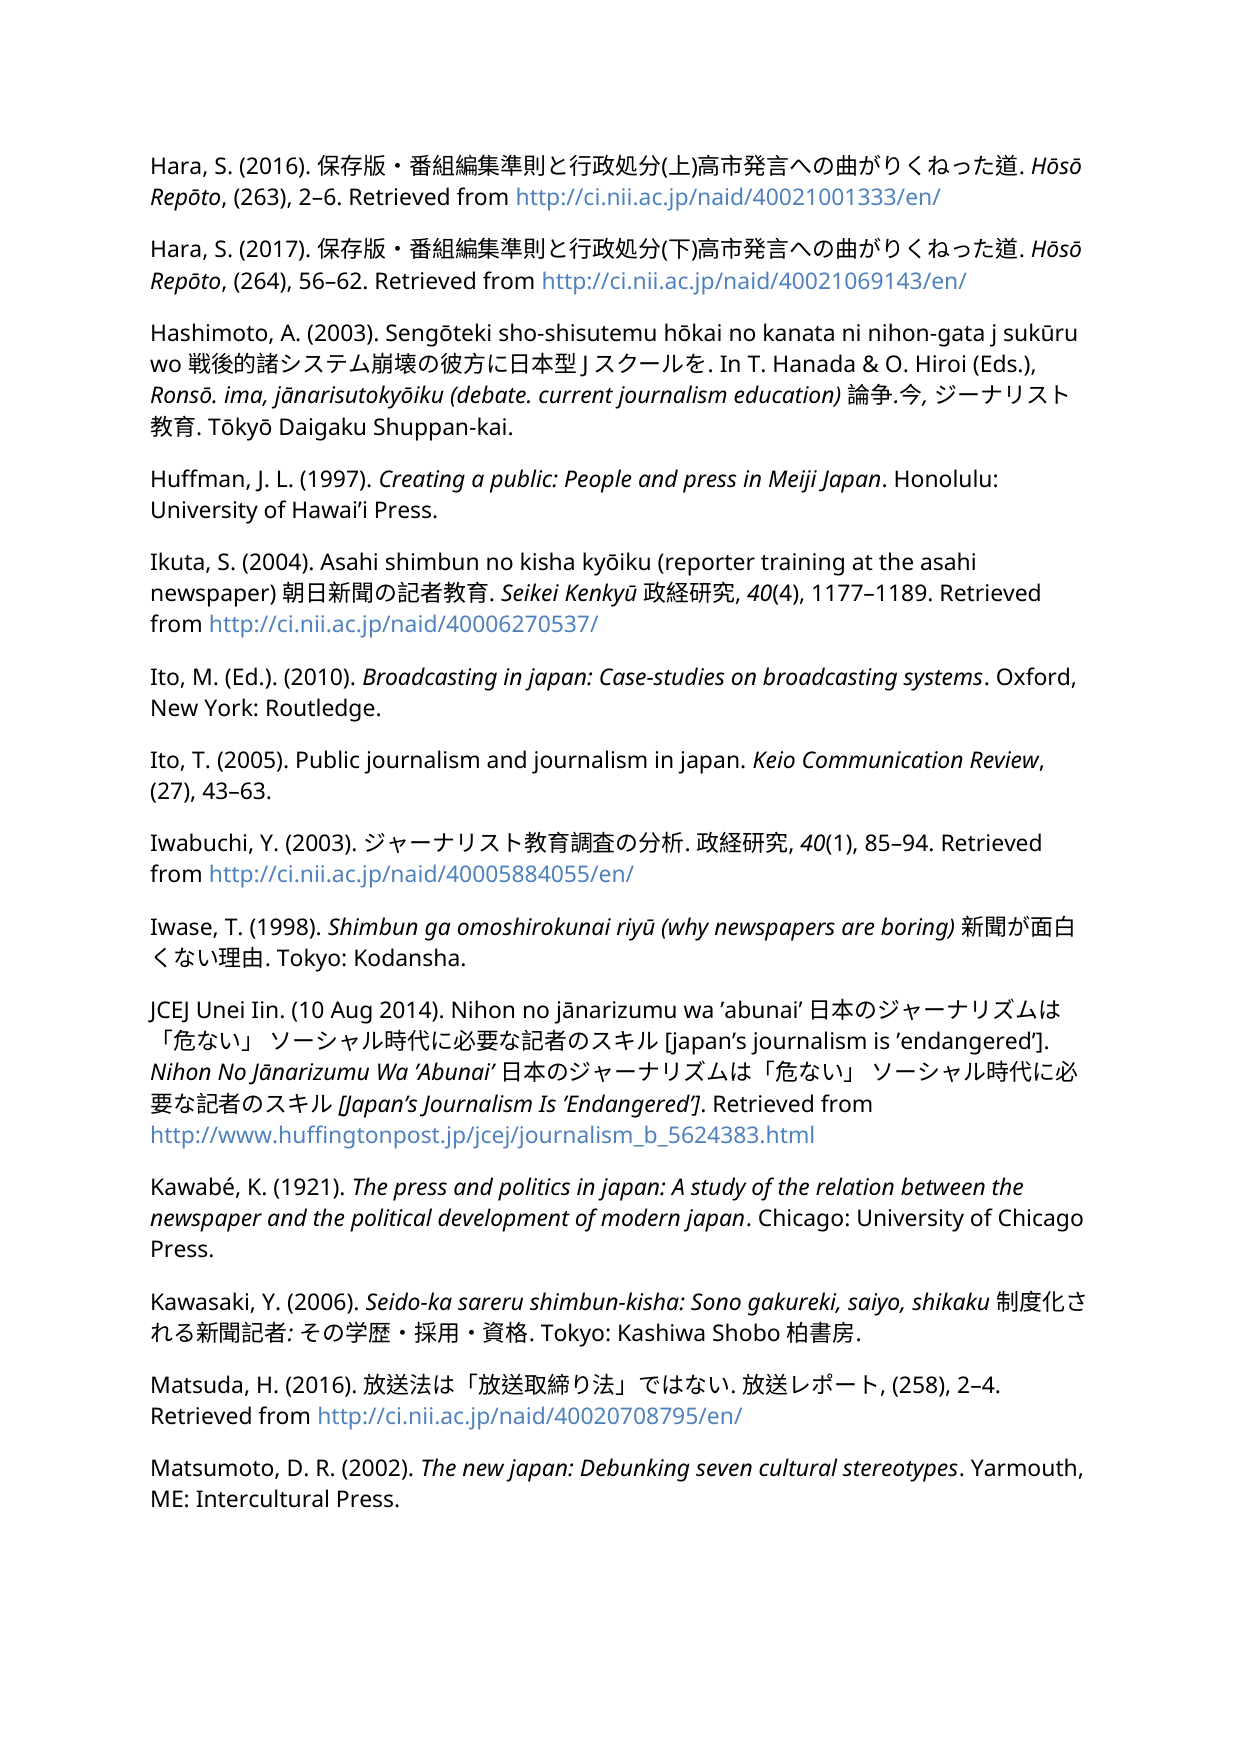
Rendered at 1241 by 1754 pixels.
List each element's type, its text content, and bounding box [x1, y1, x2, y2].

text Iwabuchi, Y. (2003). ジャーナリスト教育調査の分析. 政経研究, 40(1), 85–94. Retrieved from http://ci.nii.ac.jp/naid/40005884055/en/ [150, 827, 1090, 889]
text JCEJ Unei Iin. (10 Aug 2014). Nihon no jānarizumu wa ’abunai’ 日本のジャーナリズムは「危ない」 ソーシャル時代に必要な記者のスキル [japan’s journalism is ’endangered’]. Nihon No Jānarizumu Wa ’Abunai’ 日本のジャーナリズムは「危ない」 ソーシャル時代に必要な記者のスキル [Japan’s Journalism Is ’Endangered’]. Retrieved from http://www.huffingtonpost.jp/jcej/journalism_b_5624383.html [150, 994, 1090, 1150]
text Matsumoto, D. R. (2002). The new japan: Debunking seven cultural stereotypes. Yarmouth, ME: Intercultural Press. [150, 1452, 1090, 1514]
text Hashimoto, A. (2003). Sengōteki sho-shisutemu hōkai no kanata ni nihon-gata j sukūru wo 戦後的諸システム崩壊の彼方に日本型Jスクールを. In T. Hanada & O. Hiroi (Eds.), Ronsō. ima, jānarisutokyōiku (debate. current journalism education) 論争.今, ジーナリスト教育. Tōkyō Daigaku Shuppan-kai. [150, 317, 1090, 442]
text Iwase, T. (1998). Shimbun ga omoshirokunai riyū (why newspapers are boring) 新聞が面白くない理由. Tokyo: Kodansha. [150, 910, 1090, 973]
text Kawasaki, Y. (2006). Seido-ka sareru shimbun-kisha: Sono gakureki, saiyo, shikaku 制度化される新聞記者: その学歴・採用・資格. Tokyo: Kashiwa Shobo 柏書房. [150, 1285, 1090, 1348]
text Matsuda, H. (2016). 放送法は「放送取締り法」ではない. 放送レポート, (258), 2–4. Retrieved from http://ci.nii.ac.jp/naid/40020708795/en/ [150, 1369, 1090, 1431]
text Ito, T. (2005). Public journalism and journalism in japan. Keio Communication Review, (27), 43–63. [150, 744, 1090, 806]
text Hara, S. (2016). 保存版・番組編集準則と行政処分(上)高市発言への曲がりくねった道. Hōsō Repōto, (263), 2–6. Retrieved from http://ci.nii.ac.jp/naid/40021001333/en/ [150, 150, 1090, 212]
text Huffman, J. L. (1997). Creating a public: People and press in Meiji Japan. Honolulu: University of Hawai’i Press. [150, 462, 1090, 525]
text Hara, S. (2017). 保存版・番組編集準則と行政処分(下)高市発言への曲がりくねった道. Hōsō Repōto, (264), 56–62. Retrieved from http://ci.nii.ac.jp/naid/40021069143/en/ [150, 233, 1090, 296]
text Ikuta, S. (2004). Asahi shimbun no kisha kyōiku (reporter training at the asahi newspaper) 朝日新聞の記者教育. Seikei Kenkyū 政経研究, 40(4), 1177–1189. Retrieved from http://ci.nii.ac.jp/naid/40006270537/ [150, 546, 1090, 639]
text Ito, M. (Ed.). (2010). Broadcasting in japan: Case-studies on broadcasting systems. Oxford, New York: Routledge. [150, 660, 1090, 723]
text Kawabé, K. (1921). The press and politics in japan: A study of the relation between the newspaper and the political development of modern japan. Chicago: University of Chicago Press. [150, 1171, 1090, 1264]
